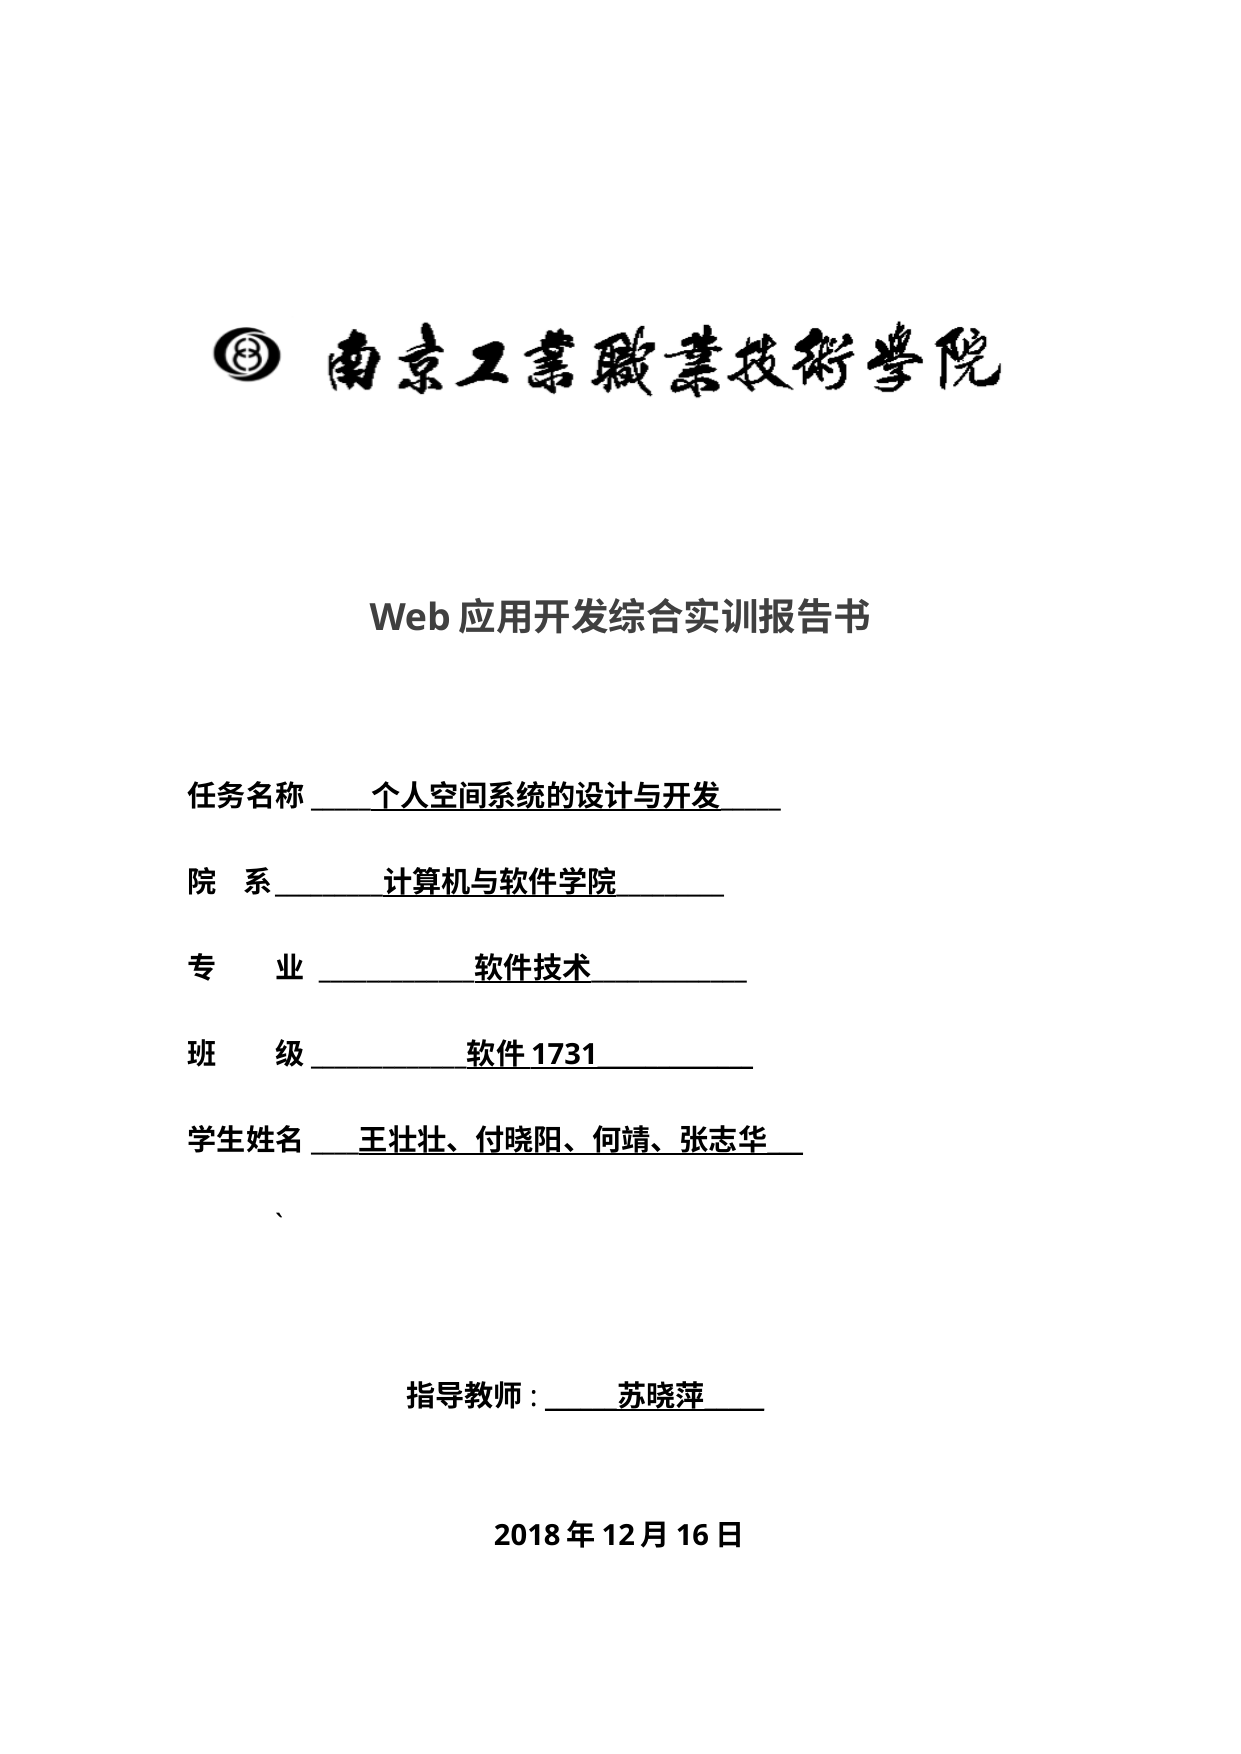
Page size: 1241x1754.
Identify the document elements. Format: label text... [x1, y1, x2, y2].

text 2018年12月16日 [187, 1500, 1053, 1565]
picture [163, 270, 1241, 461]
text ` [187, 1192, 1053, 1257]
text 专 业 _____________软件技术_____________ [187, 933, 1053, 998]
text 指导教师 : ______苏晓萍_____ [187, 1361, 1053, 1426]
text 班 级 _____________软件1731_____________ [187, 1019, 1053, 1084]
text 院 系 _________计算机与软件学院_________ [187, 847, 1053, 912]
text 任务名称 _____个人空间系统的设计与开发_____ [187, 761, 1053, 826]
text Web应用开发综合实训报告书 [277, 582, 963, 647]
text 学生姓名 ____王壮壮、付晓阳、何靖、张志华___ [187, 1106, 1053, 1171]
